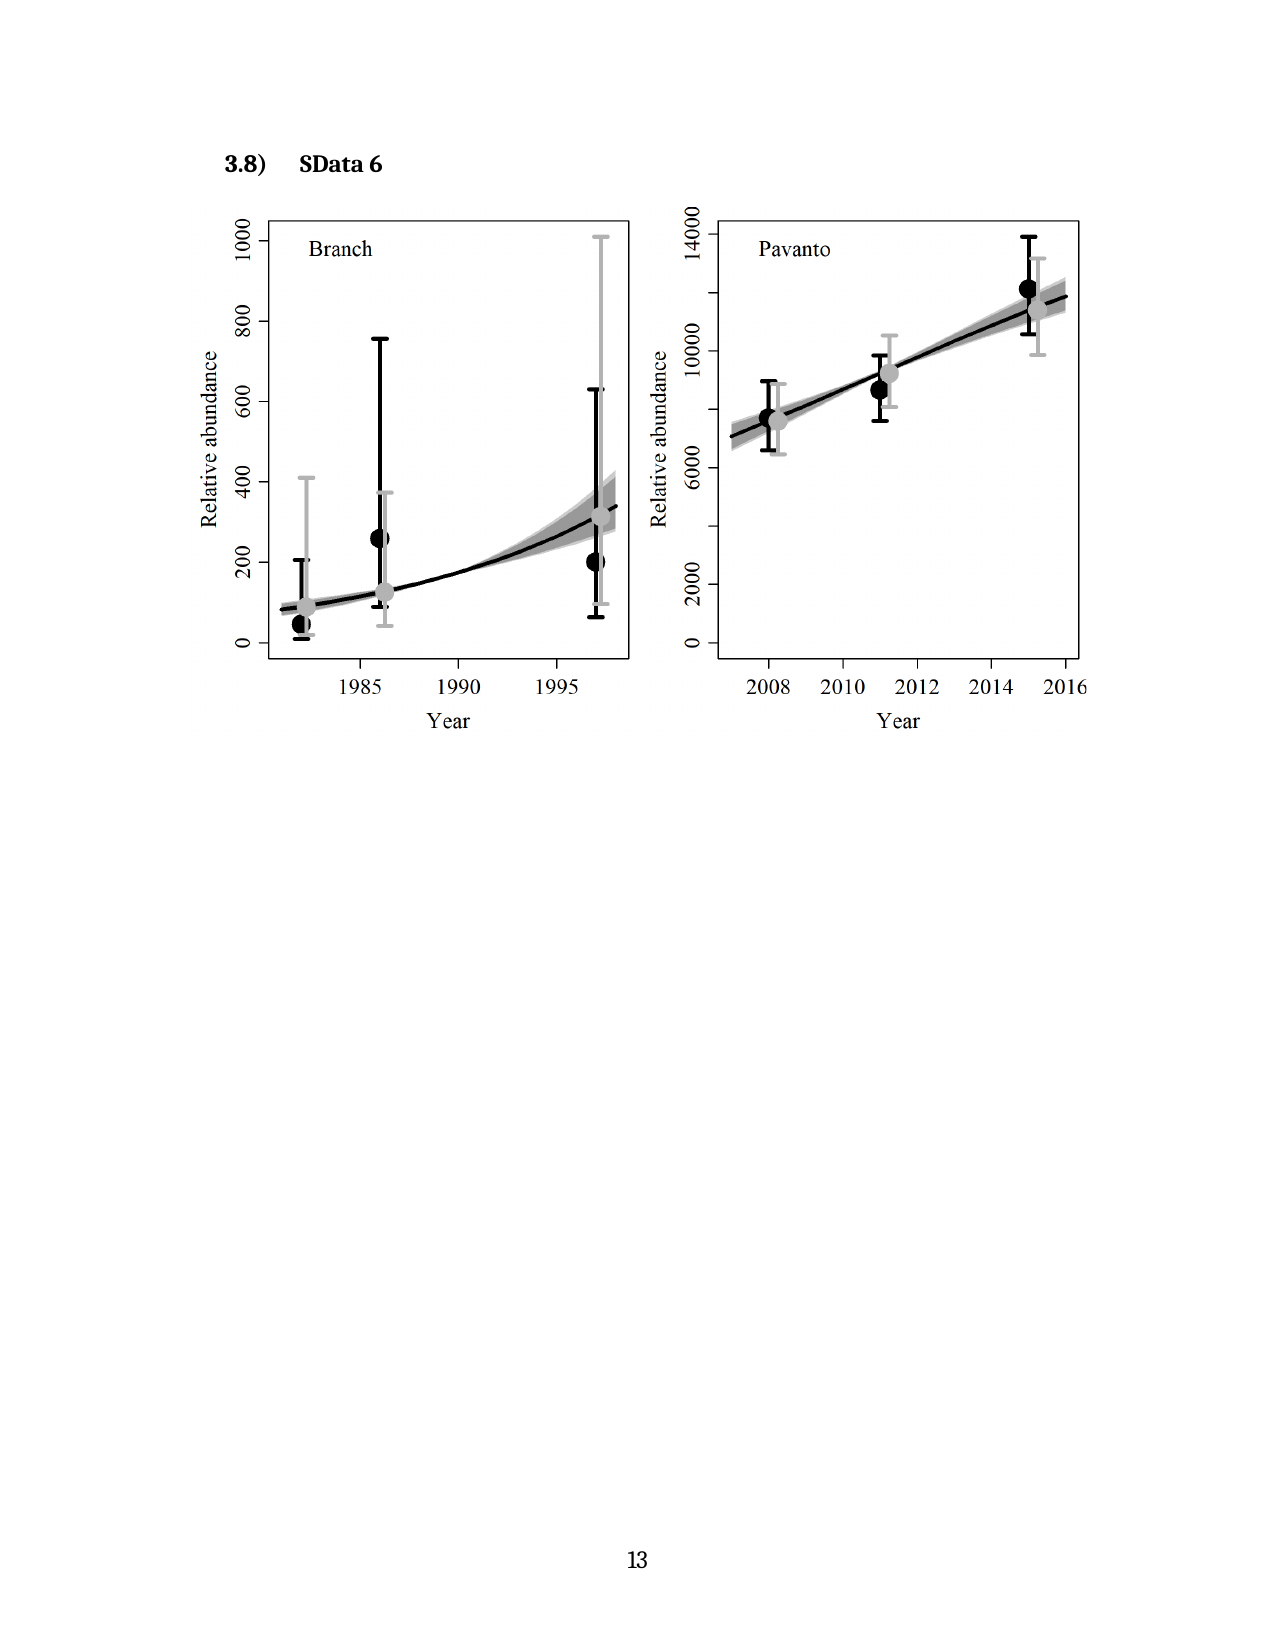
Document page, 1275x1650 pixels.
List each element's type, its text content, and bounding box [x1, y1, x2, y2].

list SData 6 [225, 150, 1087, 179]
picture [187, 207, 1087, 740]
